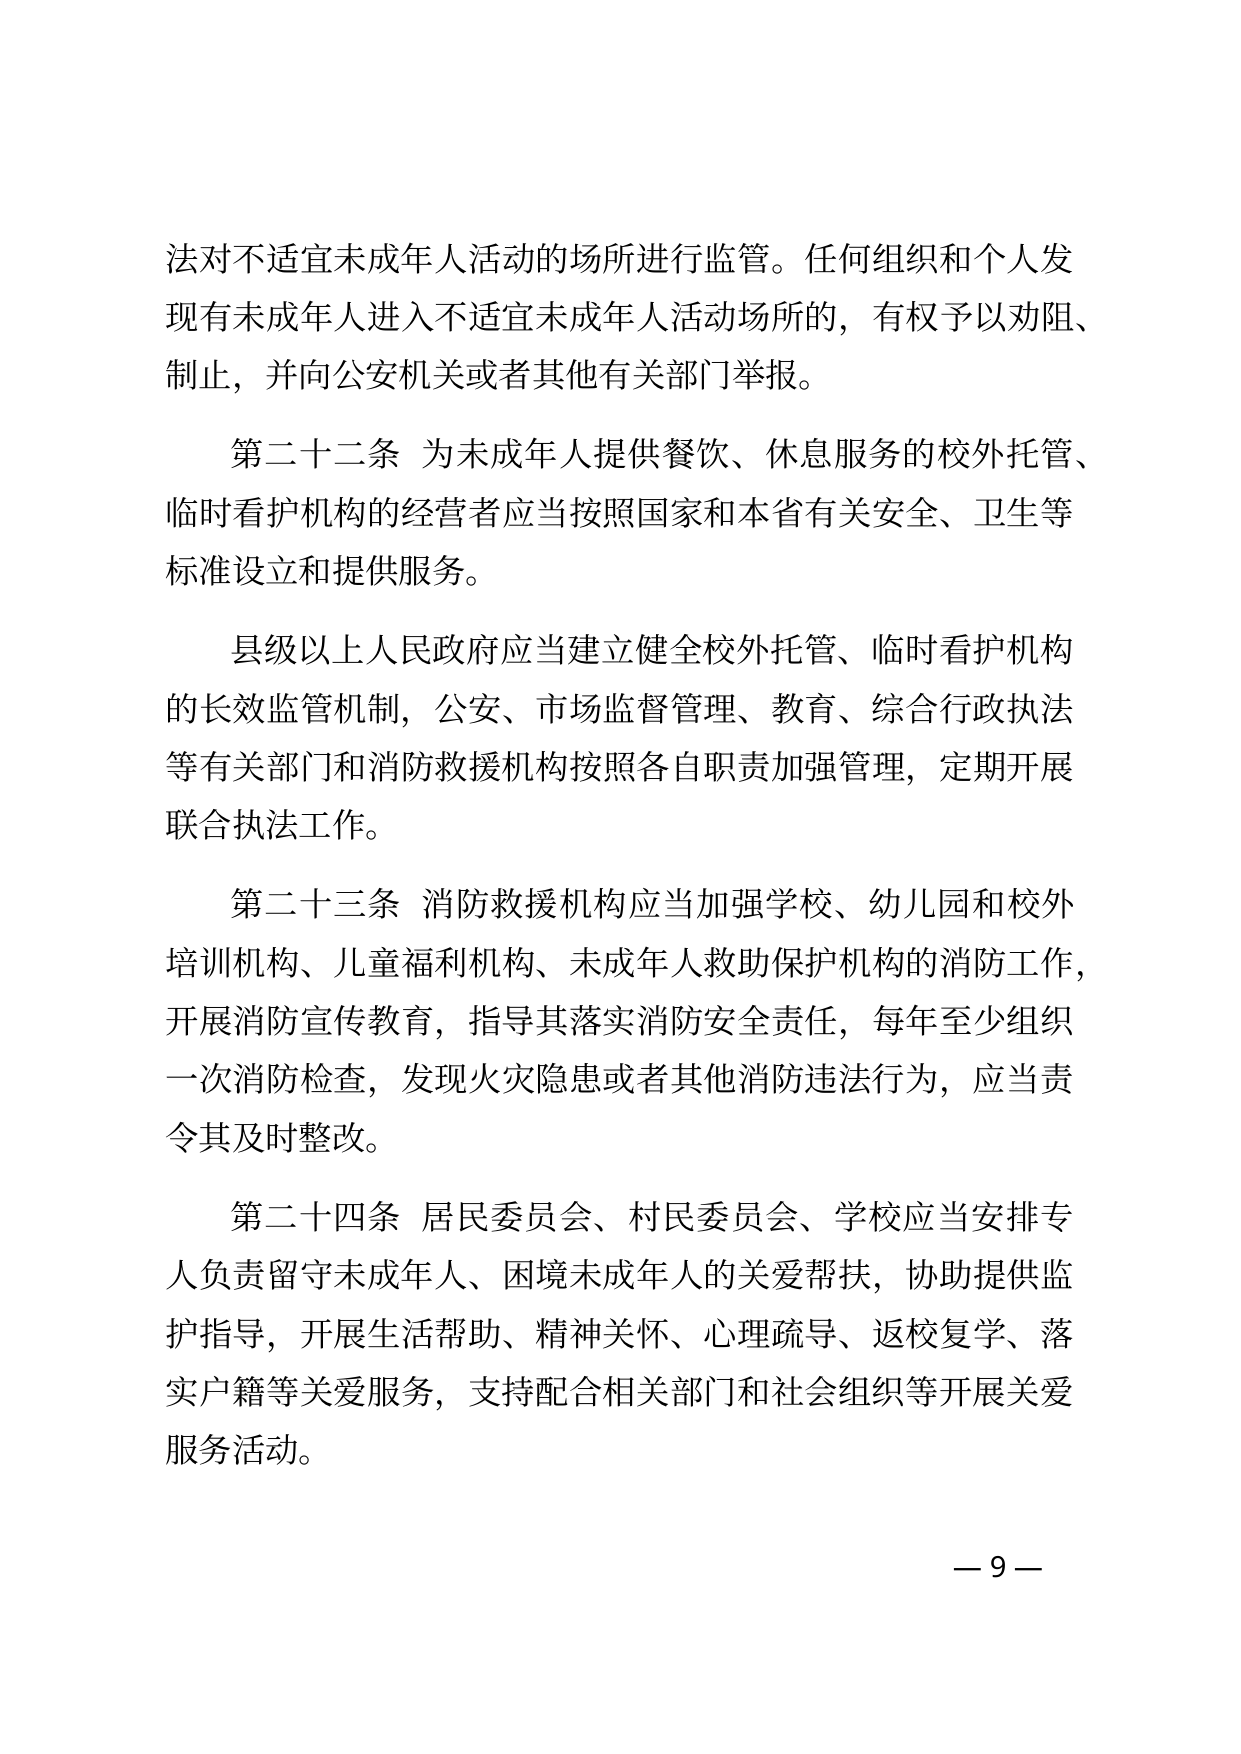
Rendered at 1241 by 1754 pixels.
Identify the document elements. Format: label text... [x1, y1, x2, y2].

text 第二十二条 为未成年人提供餐饮、休息服务的校外托管、临时看护机构的经营者应当按照国家和本省有关安全、卫生等标准设立和提供服务。 [165, 420, 1075, 595]
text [165, 224, 1075, 399]
text 县级以上人民政府应当建立健全校外托管、临时看护机构的长效监管机制，公安、市场监督管理、教育、综合行政执法等有关部门和消防救援机构按照各自职责加强管理，定期开展联合执法工作。 [165, 616, 1075, 849]
text 第二十四条 居民委员会、村民委员会、学校应当安排专人负责留守未成年人、困境未成年人的关爱帮扶，协助提供监护指导，开展生活帮助、精神关怀、心理疏导、返校复学、落实户籍等关爱服务，支持配合相关部门和社会组织等开展关爱服务活动。 [165, 1183, 1075, 1474]
text 第二十三条 消防救援机构应当加强学校、幼儿园和校外培训机构、儿童福利机构、未成年人救助保护机构的消防工作，开展消防宣传教育，指导其落实消防安全责任，每年至少组织一次消防检查，发现火灾隐患或者其他消防违法行为，应当责令其及时整改。 [165, 870, 1075, 1162]
